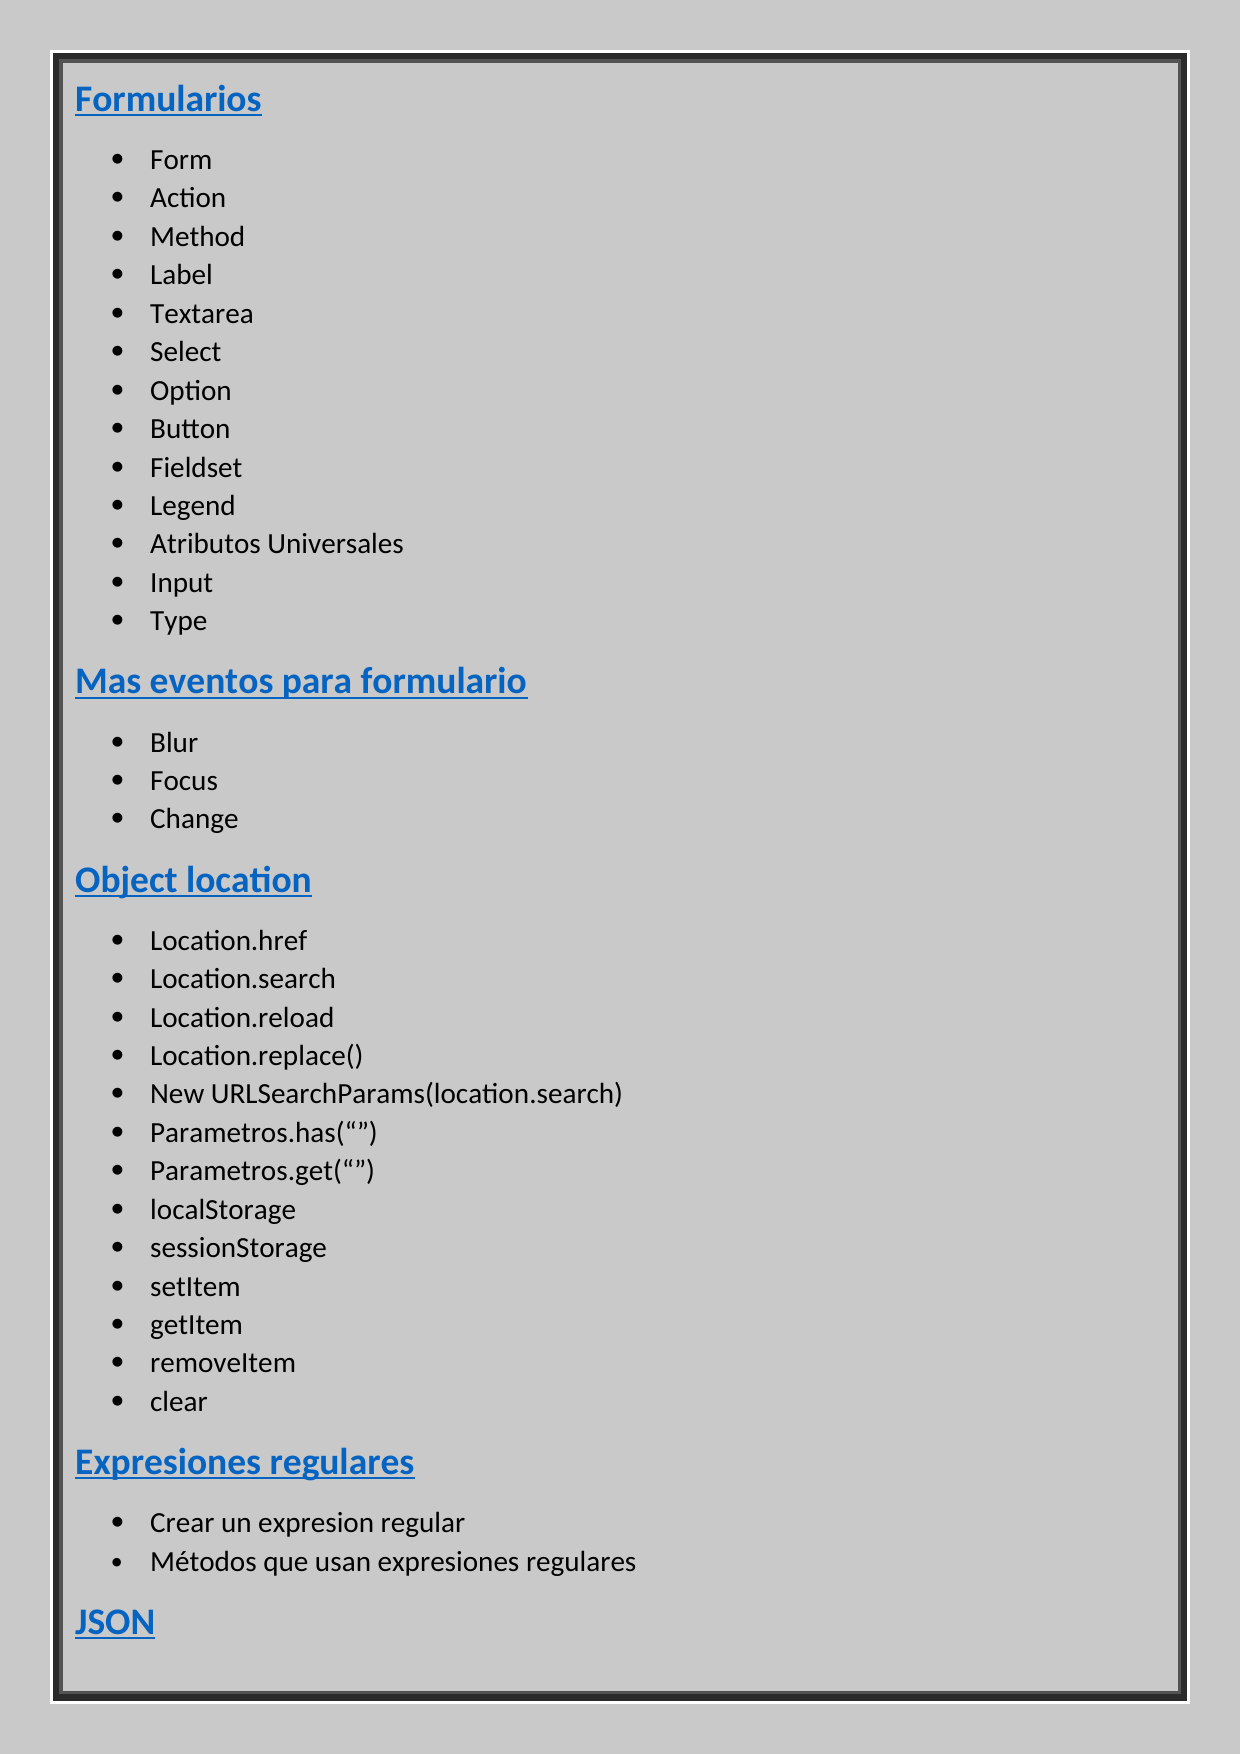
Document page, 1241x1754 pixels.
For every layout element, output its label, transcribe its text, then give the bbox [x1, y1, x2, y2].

list Option [112, 372, 1165, 407]
list Location.replace() [112, 1037, 1165, 1073]
list Atributos Universales [112, 526, 1165, 561]
text Object location [75, 856, 1165, 901]
list Input [112, 564, 1165, 599]
list clear [112, 1383, 1165, 1419]
list Location.href [112, 922, 1165, 957]
list Type [112, 602, 1165, 638]
list New URLSearchParams(location.search) [112, 1076, 1165, 1111]
list removeItem [112, 1344, 1165, 1380]
list Legend [112, 487, 1165, 523]
list Textarea [112, 295, 1165, 331]
list Fieldset [112, 449, 1165, 484]
text JSON [75, 1598, 1165, 1644]
list Action [112, 179, 1165, 215]
list Crear un expresion regular [112, 1504, 1165, 1540]
list Change [112, 801, 1165, 836]
list setItem [112, 1268, 1165, 1303]
list localStorage [112, 1191, 1165, 1226]
list getItem [112, 1306, 1165, 1342]
list Métodos que usan expresiones regulares [112, 1543, 1165, 1578]
list Blur [112, 724, 1165, 759]
list Location.reload [112, 999, 1165, 1034]
text Formularios [75, 75, 1165, 121]
list sessionStorage [112, 1229, 1165, 1265]
list Select [112, 333, 1165, 369]
list Parametros.get(“”) [112, 1152, 1165, 1188]
list Location.search [112, 960, 1165, 996]
text Expresiones regulares [75, 1438, 1165, 1484]
list Method [112, 218, 1165, 254]
list Form [112, 141, 1165, 177]
list Button [112, 410, 1165, 446]
list Label [112, 256, 1165, 292]
text Mas eventos para formulario [75, 657, 1165, 703]
list Parametros.has(“”) [112, 1114, 1165, 1149]
list Focus [112, 762, 1165, 798]
